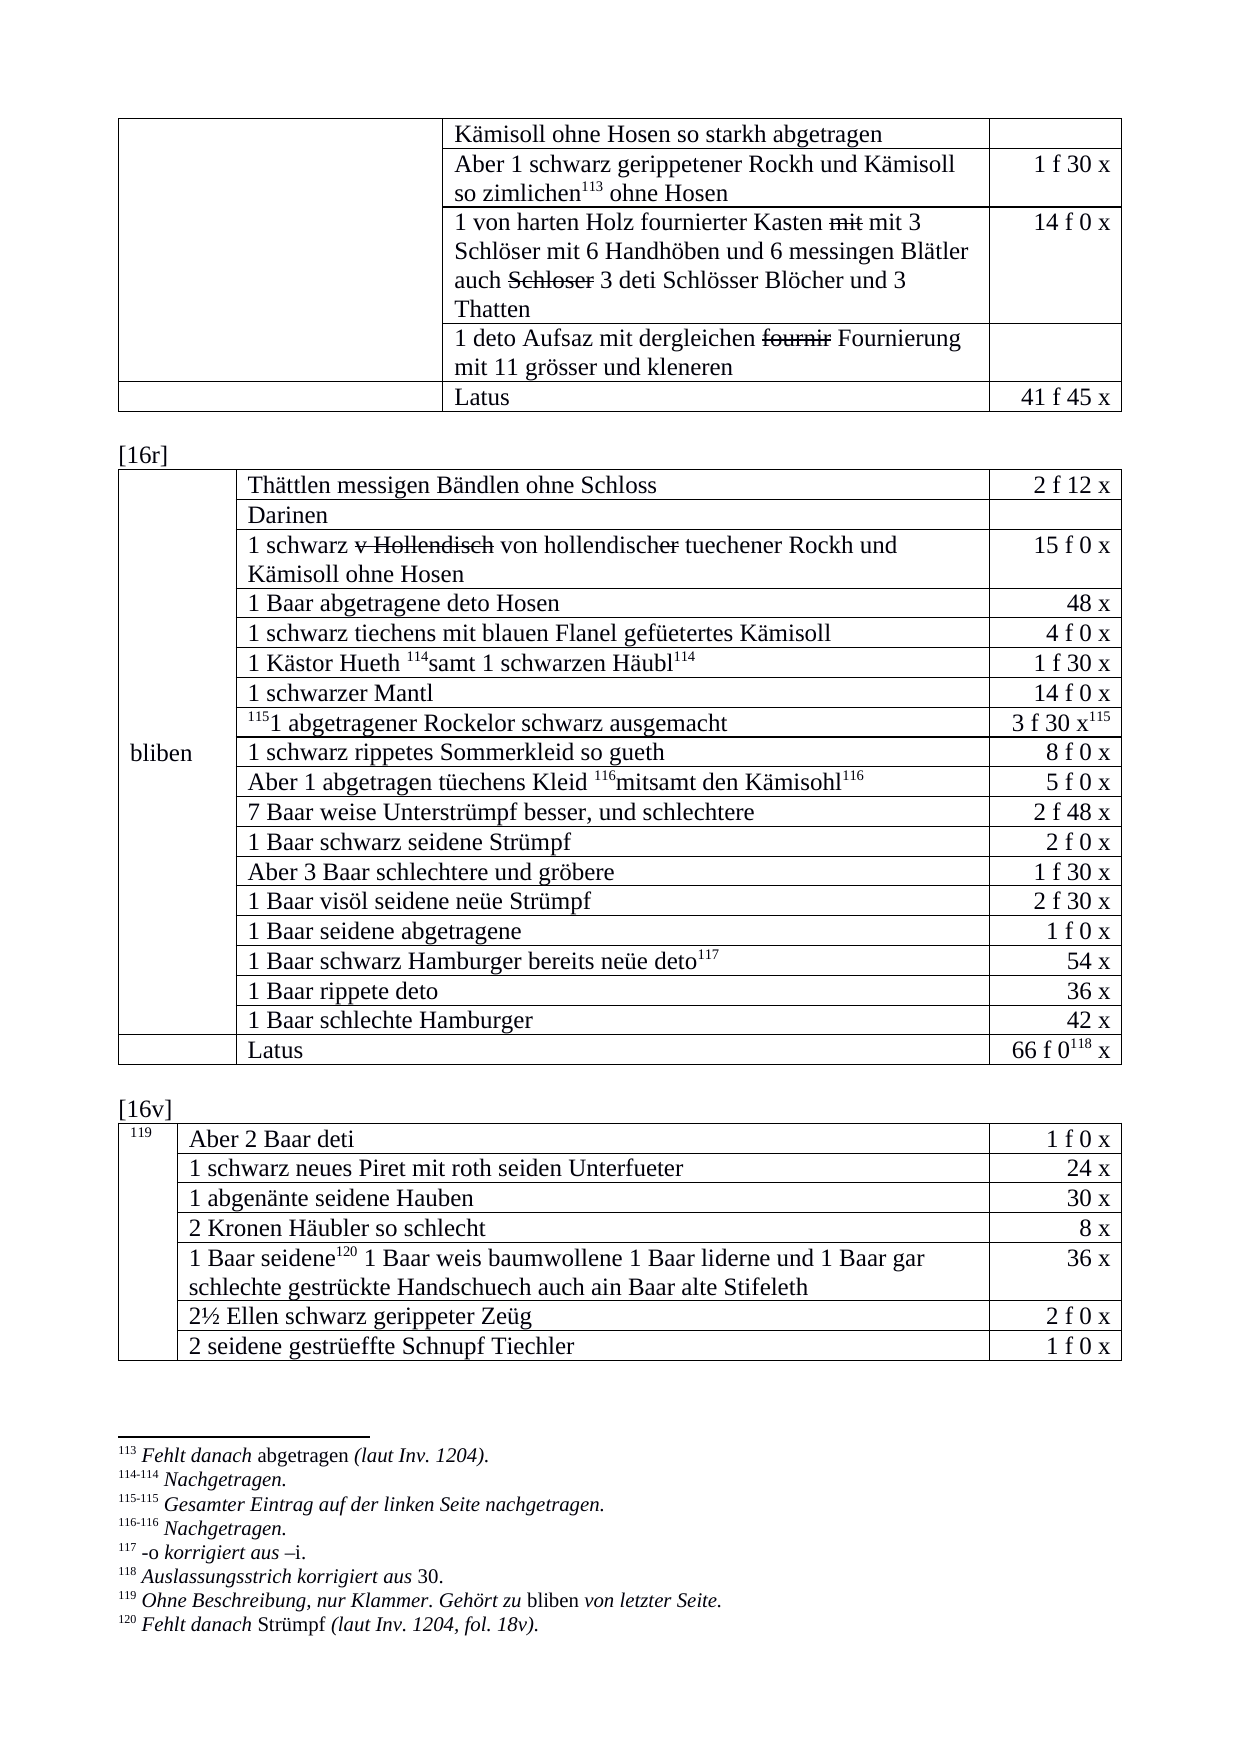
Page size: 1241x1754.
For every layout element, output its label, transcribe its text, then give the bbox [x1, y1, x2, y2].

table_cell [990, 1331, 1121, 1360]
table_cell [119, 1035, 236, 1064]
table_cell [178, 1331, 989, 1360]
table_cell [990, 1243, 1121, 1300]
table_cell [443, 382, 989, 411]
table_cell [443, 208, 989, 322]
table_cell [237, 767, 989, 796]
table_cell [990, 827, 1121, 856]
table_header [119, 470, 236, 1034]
text [16r] [118, 441, 1122, 469]
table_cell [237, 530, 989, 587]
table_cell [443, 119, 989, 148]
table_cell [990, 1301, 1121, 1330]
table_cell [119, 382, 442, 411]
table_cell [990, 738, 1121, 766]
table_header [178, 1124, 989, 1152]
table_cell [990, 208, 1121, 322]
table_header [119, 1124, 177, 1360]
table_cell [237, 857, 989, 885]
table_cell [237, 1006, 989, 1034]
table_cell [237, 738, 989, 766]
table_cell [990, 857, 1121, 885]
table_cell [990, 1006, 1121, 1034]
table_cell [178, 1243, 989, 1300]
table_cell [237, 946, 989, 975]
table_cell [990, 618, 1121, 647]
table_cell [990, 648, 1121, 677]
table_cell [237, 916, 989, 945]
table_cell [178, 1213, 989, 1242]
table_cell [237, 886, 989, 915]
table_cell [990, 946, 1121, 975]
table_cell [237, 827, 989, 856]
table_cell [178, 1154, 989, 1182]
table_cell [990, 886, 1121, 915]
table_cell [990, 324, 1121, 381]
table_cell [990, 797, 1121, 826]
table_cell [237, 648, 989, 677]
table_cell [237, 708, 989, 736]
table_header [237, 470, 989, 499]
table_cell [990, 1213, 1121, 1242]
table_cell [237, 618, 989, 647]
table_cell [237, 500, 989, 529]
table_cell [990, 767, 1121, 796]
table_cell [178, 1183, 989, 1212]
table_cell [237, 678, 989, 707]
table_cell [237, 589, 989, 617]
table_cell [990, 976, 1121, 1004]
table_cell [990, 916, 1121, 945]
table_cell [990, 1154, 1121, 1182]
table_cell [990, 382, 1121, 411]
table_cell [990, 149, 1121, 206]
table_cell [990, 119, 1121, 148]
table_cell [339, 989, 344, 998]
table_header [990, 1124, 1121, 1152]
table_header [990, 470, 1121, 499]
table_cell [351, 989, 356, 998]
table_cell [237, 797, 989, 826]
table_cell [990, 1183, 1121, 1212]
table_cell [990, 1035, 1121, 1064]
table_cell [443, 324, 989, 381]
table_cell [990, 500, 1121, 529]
text [16v] [118, 1094, 1122, 1123]
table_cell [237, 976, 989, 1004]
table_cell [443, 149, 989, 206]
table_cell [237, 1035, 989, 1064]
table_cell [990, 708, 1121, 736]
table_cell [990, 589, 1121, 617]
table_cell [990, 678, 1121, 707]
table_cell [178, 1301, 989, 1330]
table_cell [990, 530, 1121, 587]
